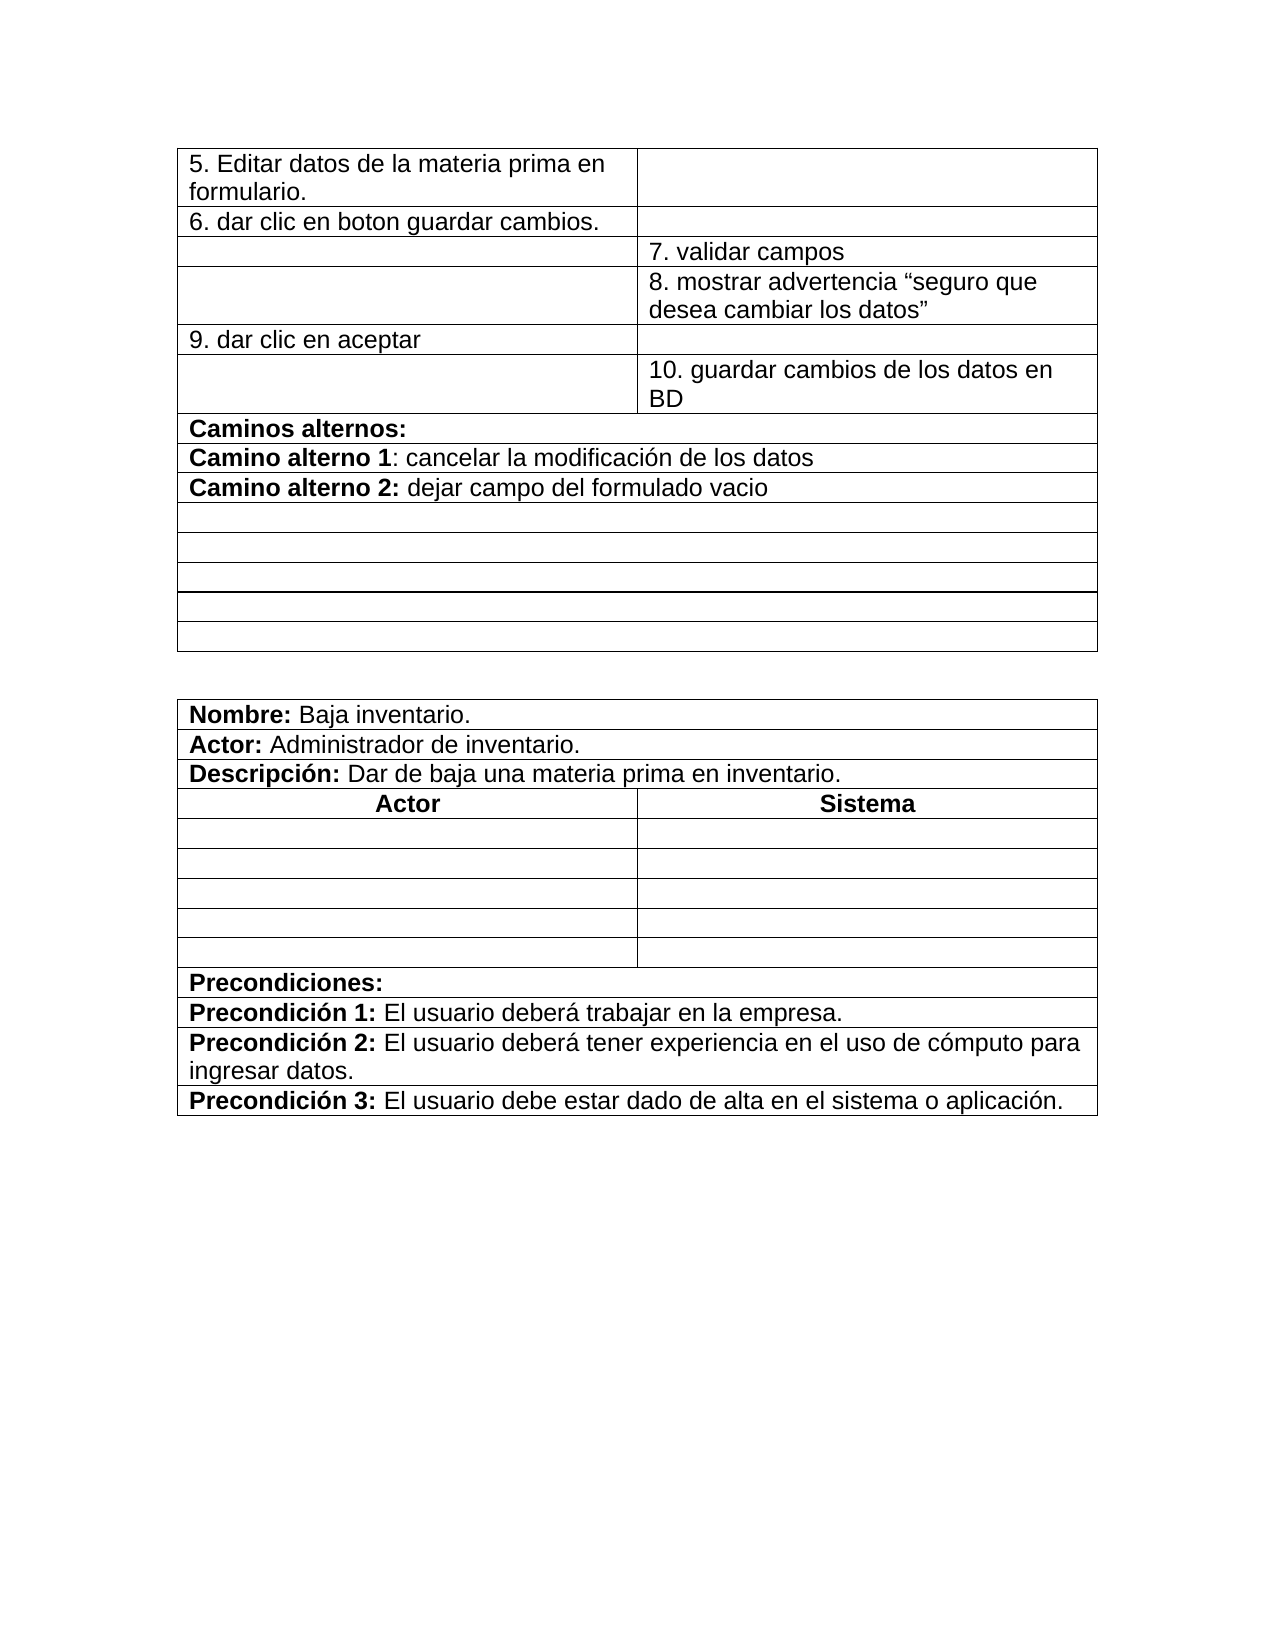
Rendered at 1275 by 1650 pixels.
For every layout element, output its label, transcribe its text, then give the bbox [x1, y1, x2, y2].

table_cell 7. validar campos [638, 237, 1097, 266]
table_cell [638, 849, 1097, 878]
table_cell [178, 533, 1097, 562]
table_cell [638, 207, 1097, 236]
table_cell [178, 503, 1097, 532]
table_cell 6. dar clic en boton guardar cambios. [178, 207, 637, 236]
table_cell [638, 879, 1097, 907]
table_cell Camino alterno 2: dejar campo del formulado vacio [178, 473, 1097, 502]
table_cell 10. guardar cambios de los datos en BD [638, 355, 1097, 413]
table_cell Sistema [638, 789, 1097, 818]
table_cell Descripción: Dar de baja una materia prima en inventario. [178, 760, 1097, 788]
table_cell [178, 563, 1097, 591]
table_cell Precondiciones: [178, 968, 1097, 997]
table_cell [178, 622, 1097, 651]
table_cell [178, 879, 637, 907]
table_cell 5. Editar datos de la materia prima en formulario. [178, 149, 637, 206]
table_cell [178, 909, 637, 937]
table_cell Actor: Administrador de inventario. [178, 730, 1097, 758]
table_cell [178, 849, 637, 878]
table_cell Precondición 1: El usuario deberá trabajar en la empresa. [178, 998, 1097, 1027]
table_cell [178, 267, 637, 324]
table_cell [178, 938, 637, 967]
table_cell 8. mostrar advertencia “seguro que desea cambiar los datos” [638, 267, 1097, 324]
table_cell [178, 355, 637, 413]
table_cell Caminos alternos: [178, 414, 1097, 442]
table_cell Actor [178, 789, 637, 818]
table_cell [178, 819, 637, 848]
table_cell Precondición 3: El usuario debe estar dado de alta en el sistema o aplicación. [178, 1086, 1097, 1115]
table_cell [638, 909, 1097, 937]
table_cell [638, 938, 1097, 967]
table_cell 9. dar clic en aceptar [178, 325, 637, 354]
table_cell [638, 819, 1097, 848]
table_cell [638, 325, 1097, 354]
table_cell Camino alterno 1: cancelar la modificación de los datos [178, 444, 1097, 472]
table_cell [178, 237, 637, 266]
table_cell [178, 593, 1097, 621]
table_header Nombre: Baja inventario. [178, 700, 1097, 729]
table_cell [638, 149, 1097, 206]
table_cell Precondición 2: El usuario deberá tener experiencia en el uso de cómputo para ingresar datos. [178, 1028, 1097, 1085]
